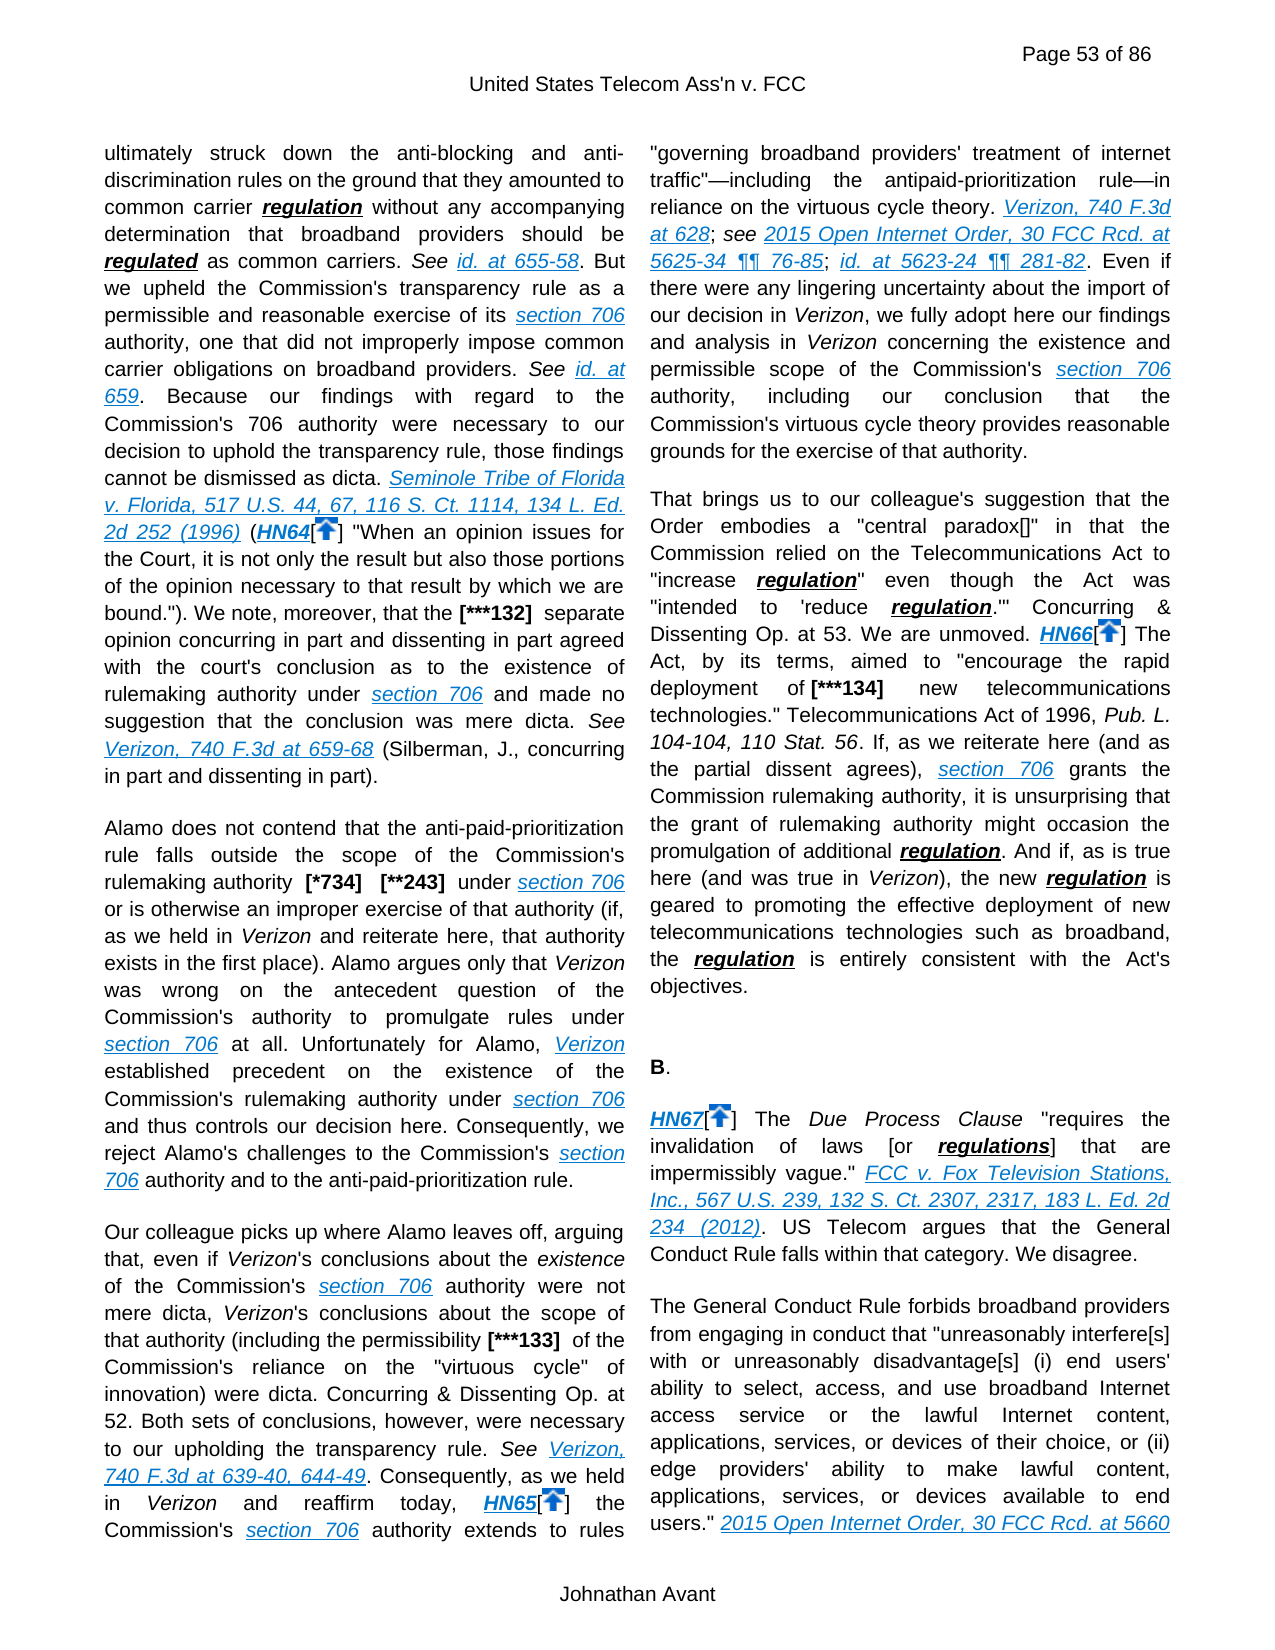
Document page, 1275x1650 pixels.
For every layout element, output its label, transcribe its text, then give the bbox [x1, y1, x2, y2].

text Alamo does not contend that the anti-paid-prioritization rule falls outside the scope of the Commission's rulemaking authority [*734] [**243] under section 706 or is otherwise an improper exercise of that authority (if, as we held in Verizon and reiterate here, that authority exists in the first place). Alamo argues only that Verizon was wrong on the antecedent question of the Commission's authority to promulgate rules under section 706 at all. Unfortunately for Alamo, Verizon established precedent on the existence of the Commission's rulemaking authority under section 706 and thus controls our decision here. Consequently, we reject Alamo's challenges to the Commission's section 706 authority and to the anti-paid-prioritization rule. [104, 812, 625, 1192]
picture [709, 1104, 731, 1127]
text Our colleague picks up where Alamo leaves off, arguing that, even if Verizon's conclusions about the existence of the Commission's section 706 authority were not mere dicta, Verizon's conclusions about the scope of that authority (including the permissibility [***133] of the Commission's reliance on the "virtuous cycle" of innovation) were dicta. Concurring & Dissenting Op. at 52. Both sets of conclusions, however, were necessary to our upholding the transparency rule. See Verizon, 740 F.3d at 639-40, 644-49. Consequently, as we held in Verizon and reaffirm today, HN65[] the Commission's section 706 authority extends to rules "governing broadband providers' treatment of internet traffic"—including the antipaid-prioritization rule—in reliance on the virtuous cycle theory. Verizon, 740 F.3d at 628; see 2015 Open Internet Order, 30 FCC Rcd. at 5625-34 ¶¶ 76-85; id. at 5623-24 ¶¶ 281-82. Even if there were any lingering uncertainty about the import of our decision in Verizon, we fully adopt here our findings and analysis in Verizon concerning the existence and permissible scope of the Commission's section 706 authority, including our conclusion that the Commission's virtuous cycle theory provides reasonable grounds for the exercise of that authority. [650, 137, 1171, 462]
text B. [650, 1023, 1171, 1079]
text HN67[] The Due Process Clause "requires the invalidation of laws [or regulations] that are impermissibly vague." FCC v. Fox Television Stations, Inc., 567 U.S. 239, 132 S. Ct. 2307, 2317, 183 L. Ed. 2d 234 (2012). US Telecom argues that the General Conduct Rule falls within that category. We disagree. [650, 1104, 1171, 1266]
picture [1098, 619, 1121, 642]
picture [542, 1488, 565, 1511]
picture [315, 517, 338, 540]
text That brings us to our colleague's suggestion that the Order embodies a "central paradox[]" in that the Commission relied on the Telecommunications Act to "increase regulation" even though the Act was "intended to 'reduce regulation.'" Concurring & Dissenting Op. at 53. We are unmoved. HN66[] The Act, by its terms, aimed to "encourage the rapid deployment of [***134] new telecommunications technologies." Telecommunications Act of 1996, Pub. L. 104-104, 110 Stat. 56. If, as we reiterate here (and as the partial dissent agrees), section 706 grants the Commission rulemaking authority, it is unsurprising that the grant of rulemaking authority might occasion the promulgation of additional regulation. And if, as is true here (and was true in Verizon), the new regulation is geared to promoting the effective deployment of new telecommunications technologies such as broadband, the regulation is entirely consistent with the Act's objectives. [650, 483, 1171, 998]
text Our colleague picks up where Alamo leaves off, arguing that, even if Verizon's conclusions about the existence of the Commission's section 706 authority were not mere dicta, Verizon's conclusions about the scope of that authority (including the permissibility [***133] of the Commission's reliance on the "virtuous cycle" of innovation) were dicta. Concurring & Dissenting Op. at 52. Both sets of conclusions, however, were necessary to our upholding the transparency rule. See Verizon, 740 F.3d at 639-40, 644-49. Consequently, as we held in Verizon and reaffirm today, HN65[] the Commission's section 706 authority extends to rules "governing broadband providers' treatment of internet traffic"—including the antipaid-prioritization rule—in reliance on the virtuous cycle theory. Verizon, 740 F.3d at 628; see 2015 Open Internet Order, 30 FCC Rcd. at 5625-34 ¶¶ 76-85; id. at 5623-24 ¶¶ 281-82. Even if there were any lingering uncertainty about the import of our decision in Verizon, we fully adopt here our findings and analysis in Verizon concerning the existence and permissible scope of the Commission's section 706 authority, including our conclusion that the Commission's virtuous cycle theory provides reasonable grounds for the exercise of that authority. [104, 1217, 625, 1542]
